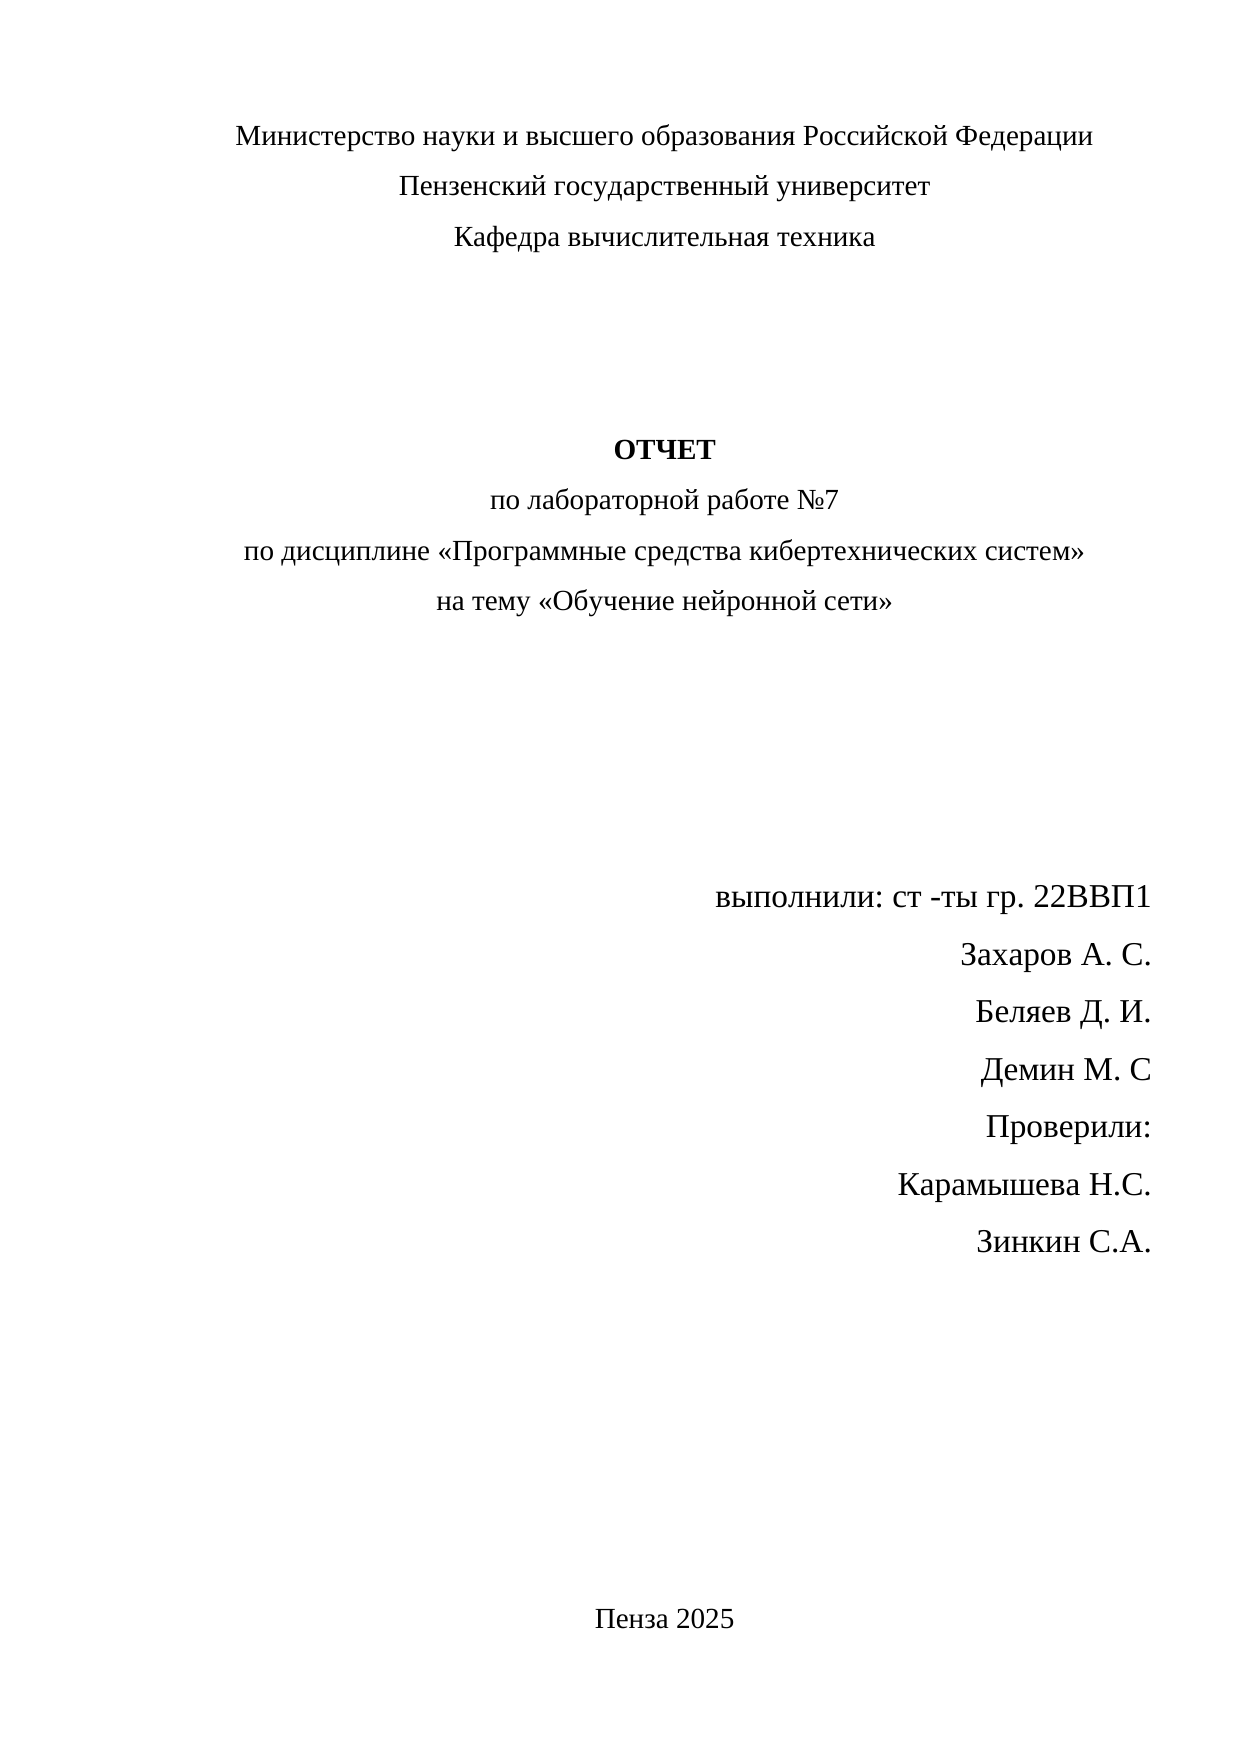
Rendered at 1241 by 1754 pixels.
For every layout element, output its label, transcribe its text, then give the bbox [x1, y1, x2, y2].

text Захаров А. С. [177, 934, 1152, 972]
text Зинкин С.А. [162, 1221, 1152, 1260]
text по дисциплине «Программные средства кибертехнических систем» [177, 533, 1152, 566]
text Проверили: [177, 1106, 1152, 1145]
text Пенза 2025 [177, 1601, 1152, 1634]
text Карамышева Н.С. [177, 1164, 1152, 1202]
text ОТЧЕТ [177, 432, 1152, 466]
text Беляев Д. И. [177, 991, 1152, 1030]
text на тему «Обучение нейронной сети» [177, 583, 1152, 617]
text выполнили: ст -ты гр. 22ВВП1 [162, 876, 1152, 915]
text по лабораторной работе №7 [177, 482, 1152, 516]
text Министерство науки и высшего образования Российской Федерации Пензенский государственный университет Кафедра вычислительная техника [177, 118, 1152, 252]
text Демин М. С [177, 1049, 1152, 1087]
